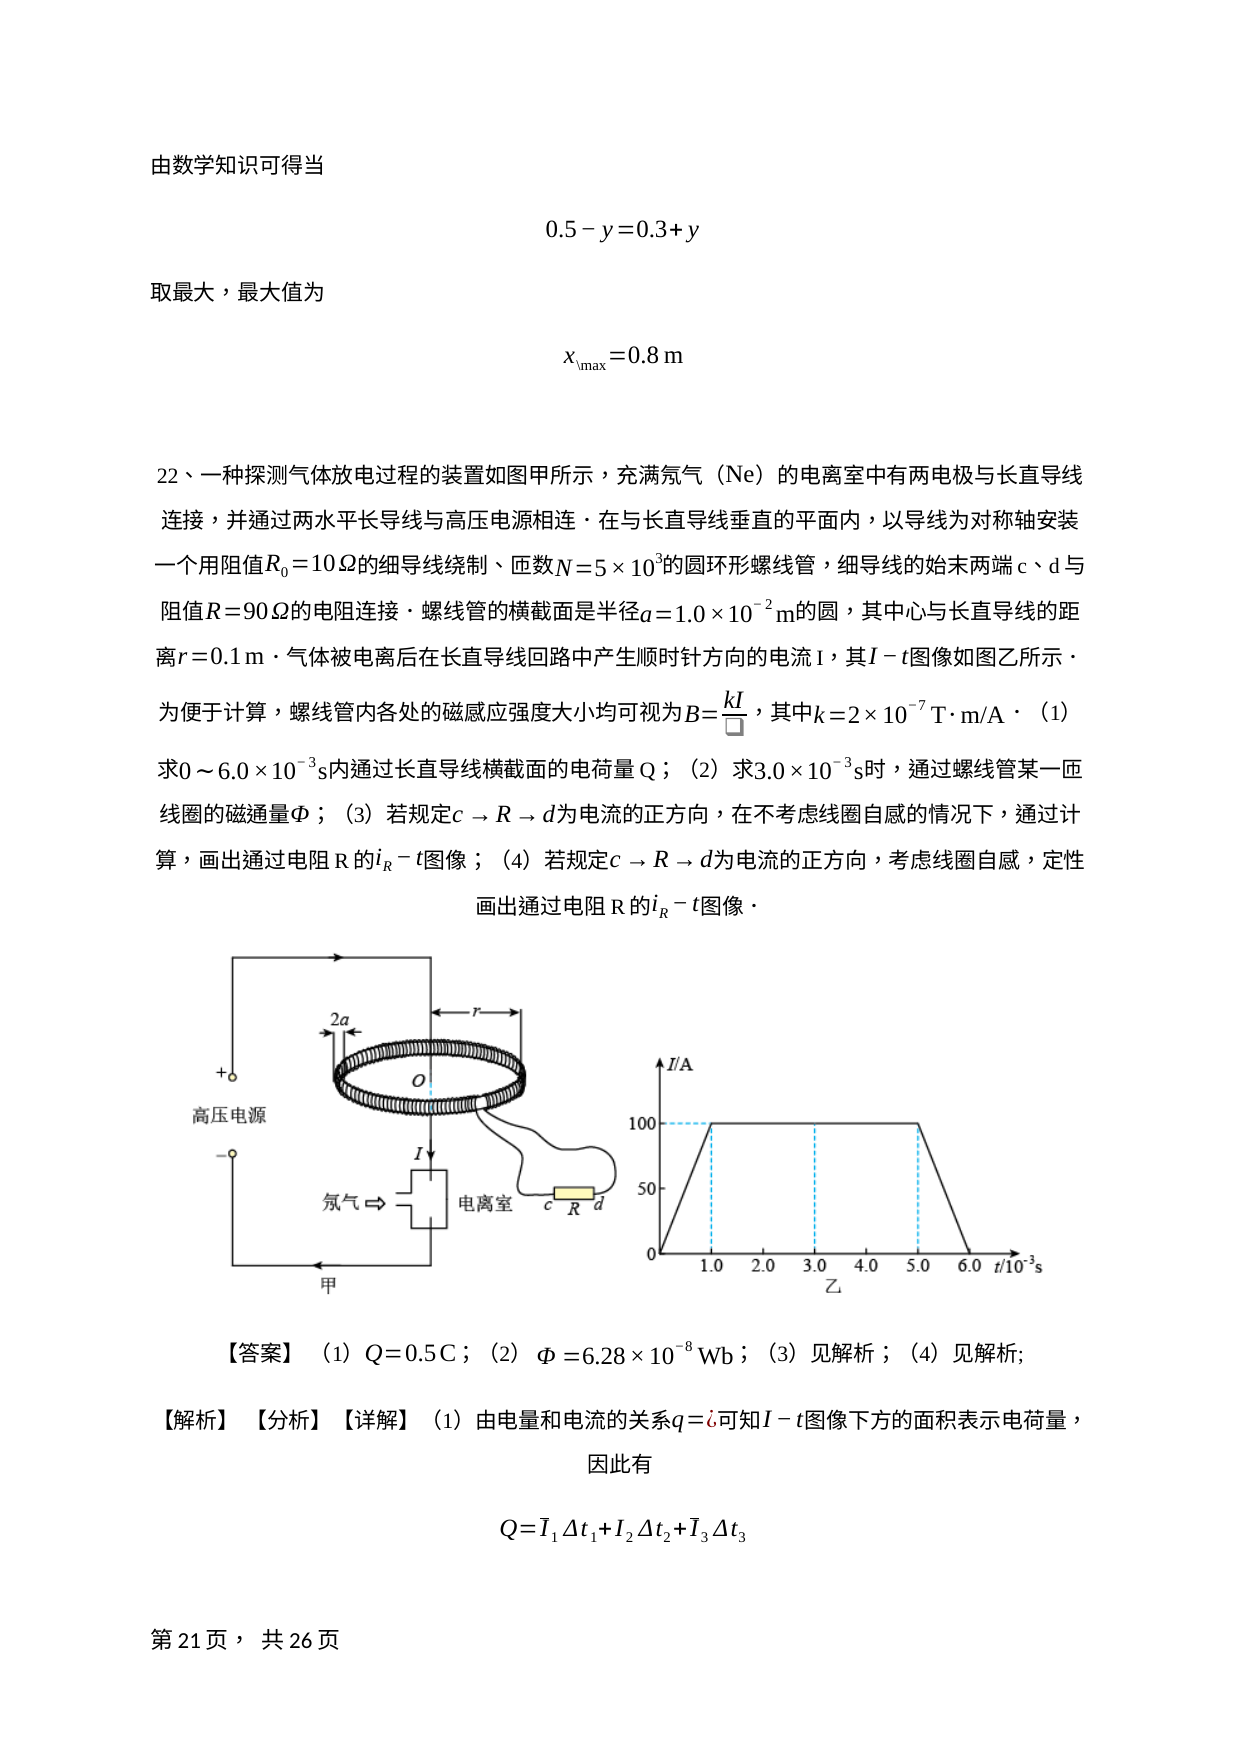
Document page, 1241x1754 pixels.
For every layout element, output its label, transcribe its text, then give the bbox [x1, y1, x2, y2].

text 【答案】 （1）；（2）；（3）见解析；（4）见解析; [150, 1338, 1090, 1369]
text 【解析】 【分析】【详解】（1）由电量和电流的关系可知图像下方的面积表示电荷量，因此有 [150, 1405, 1090, 1479]
text 由数学知识可得当 [150, 150, 1090, 180]
text 取最大，最大值为 [150, 277, 1090, 306]
picture [192, 935, 1048, 1303]
